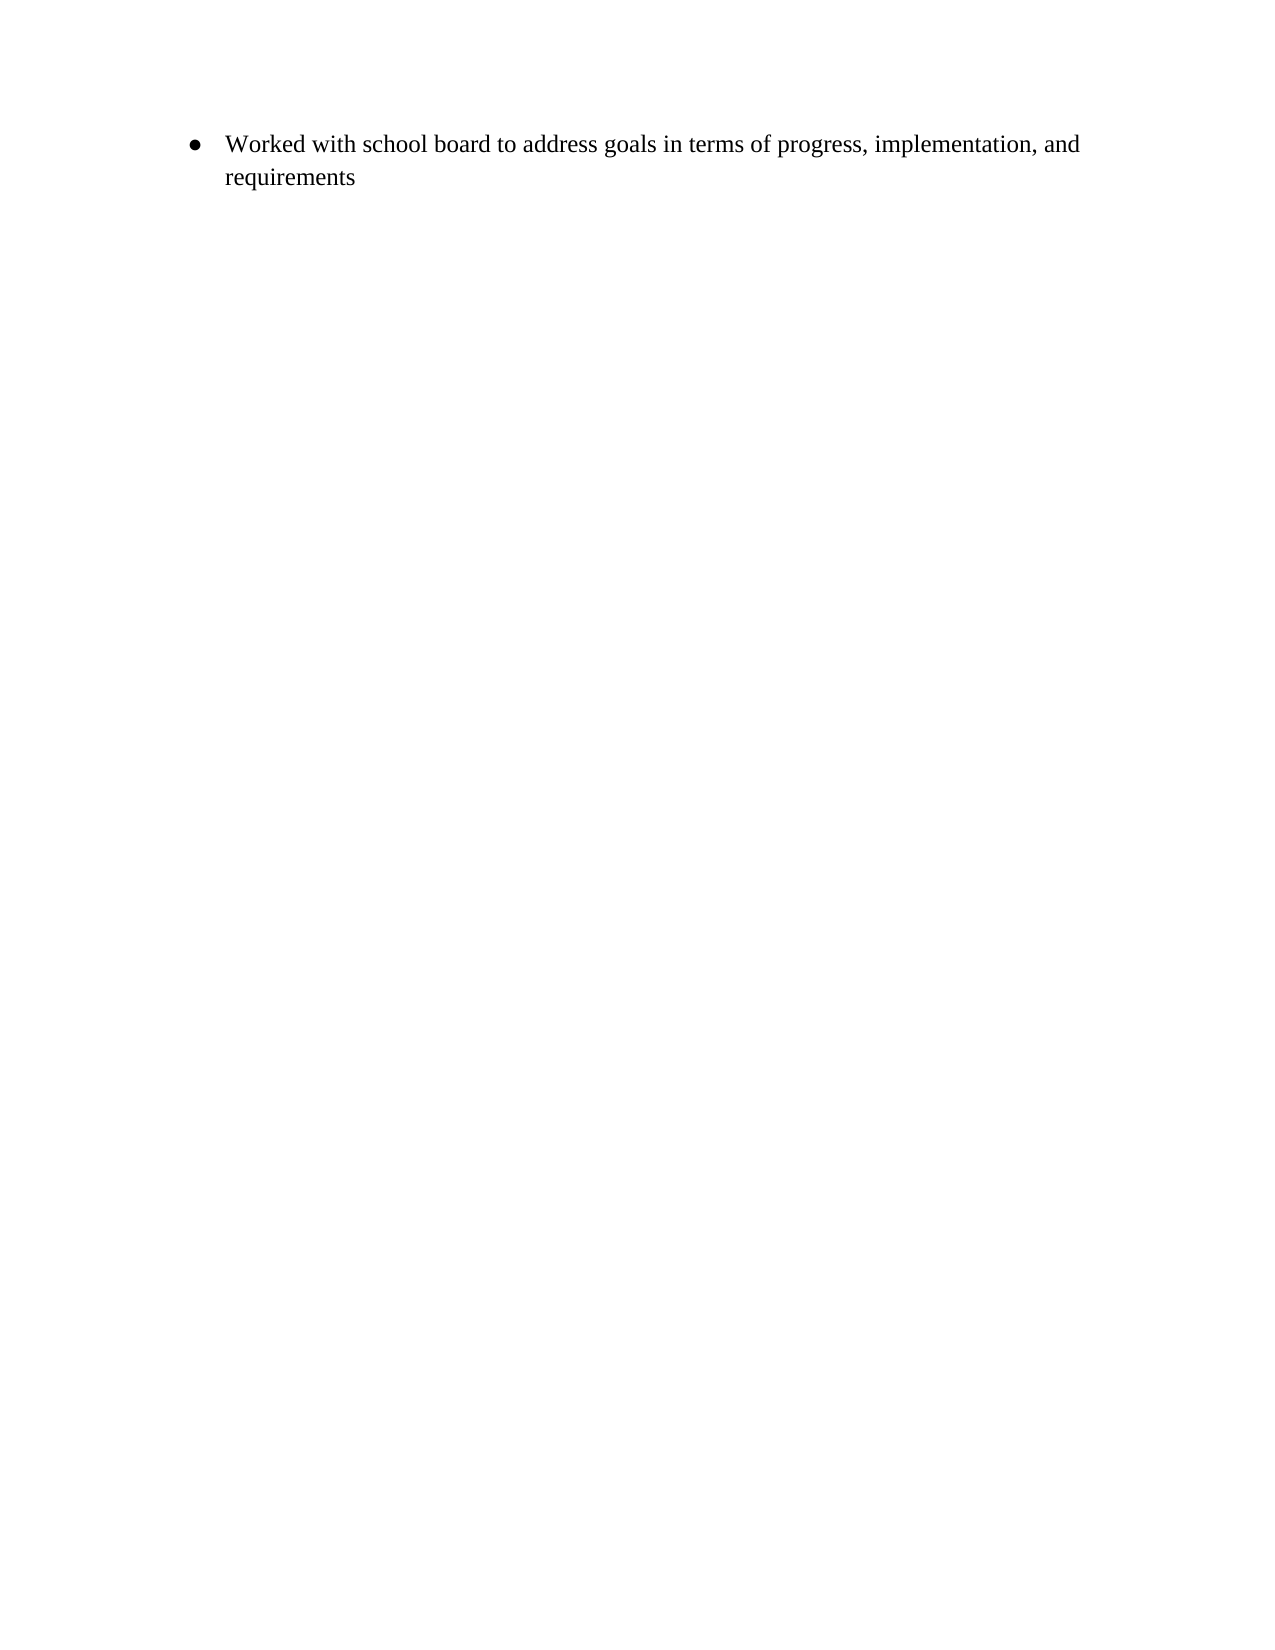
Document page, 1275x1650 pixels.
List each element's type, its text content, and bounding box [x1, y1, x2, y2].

list Worked with school board to address goals in terms of progress, implementation, and requirements [187, 129, 1125, 191]
